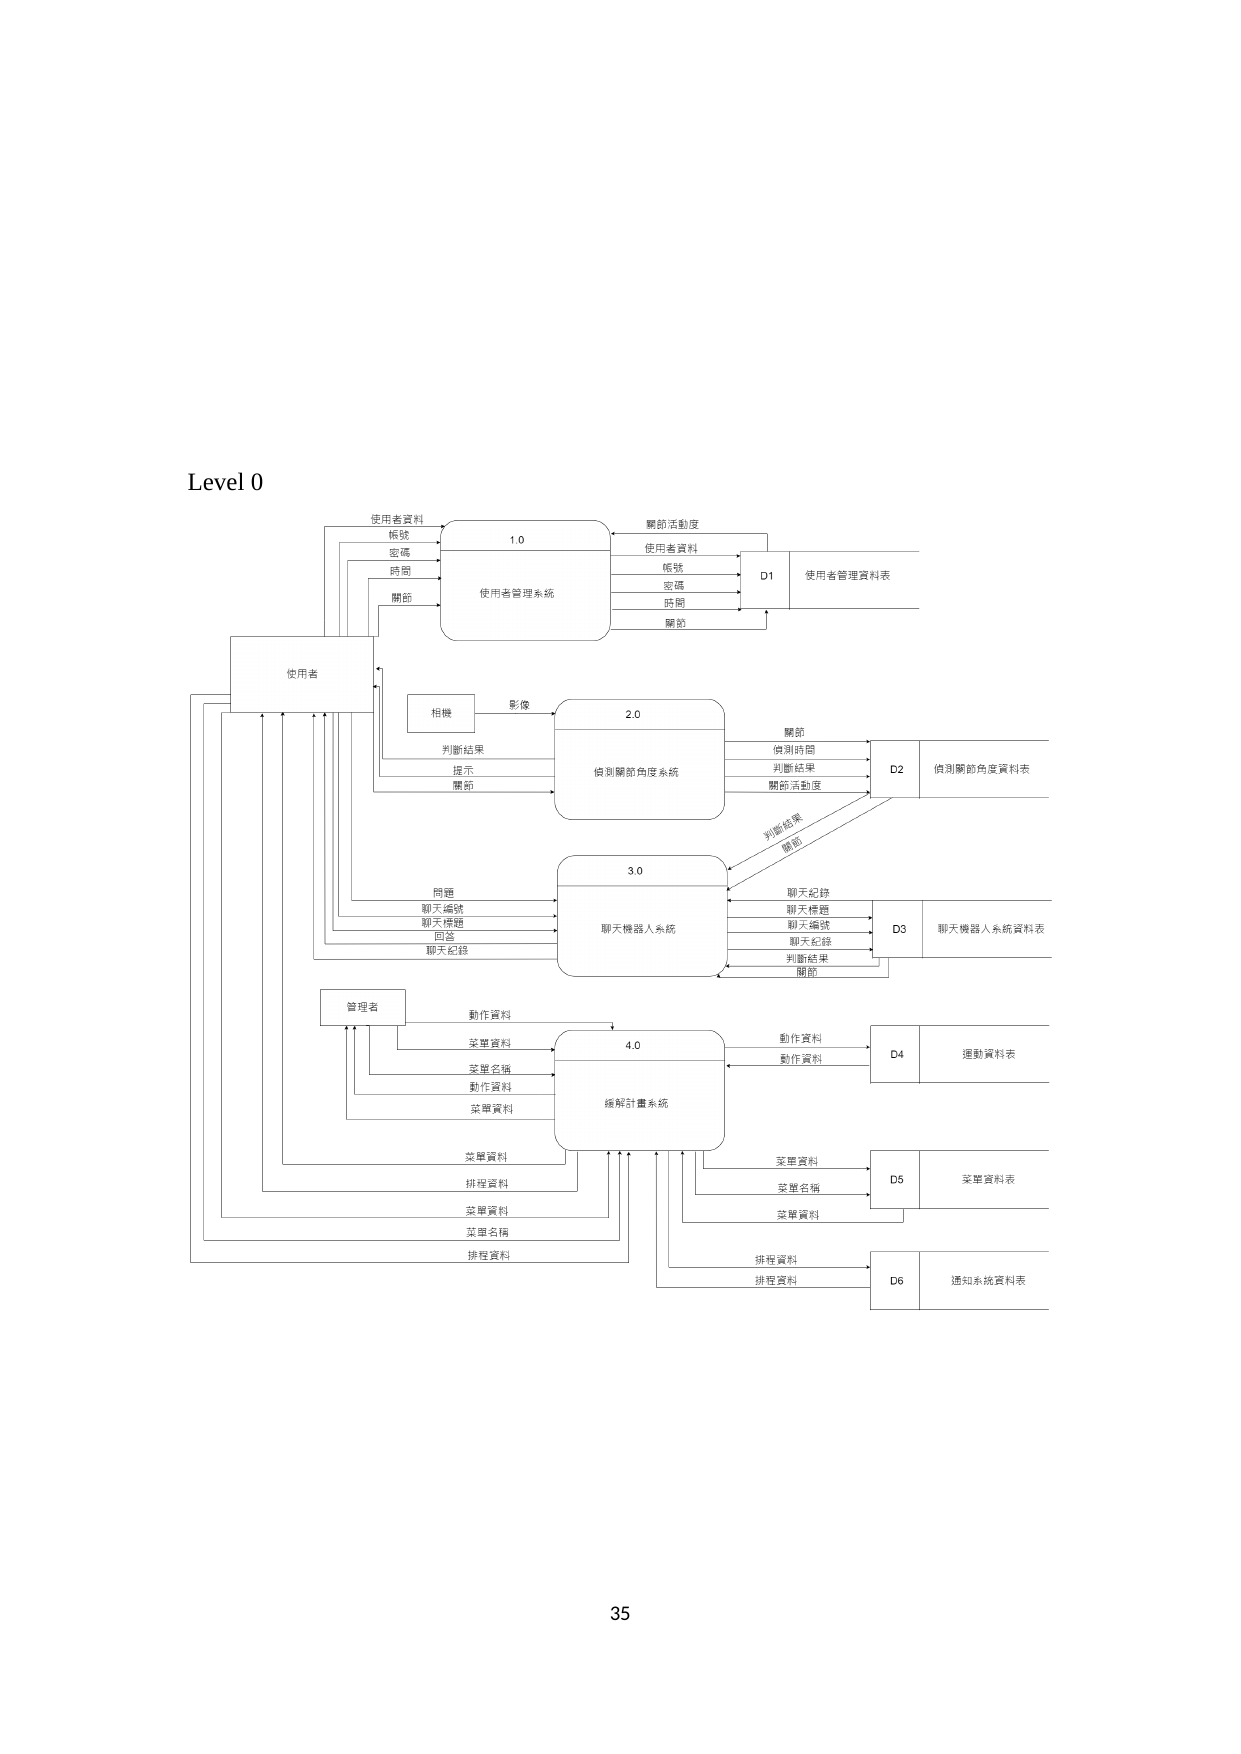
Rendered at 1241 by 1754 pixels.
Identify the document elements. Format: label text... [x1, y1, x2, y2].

picture [187, 513, 1053, 1311]
text Level 0 [187, 462, 1053, 500]
